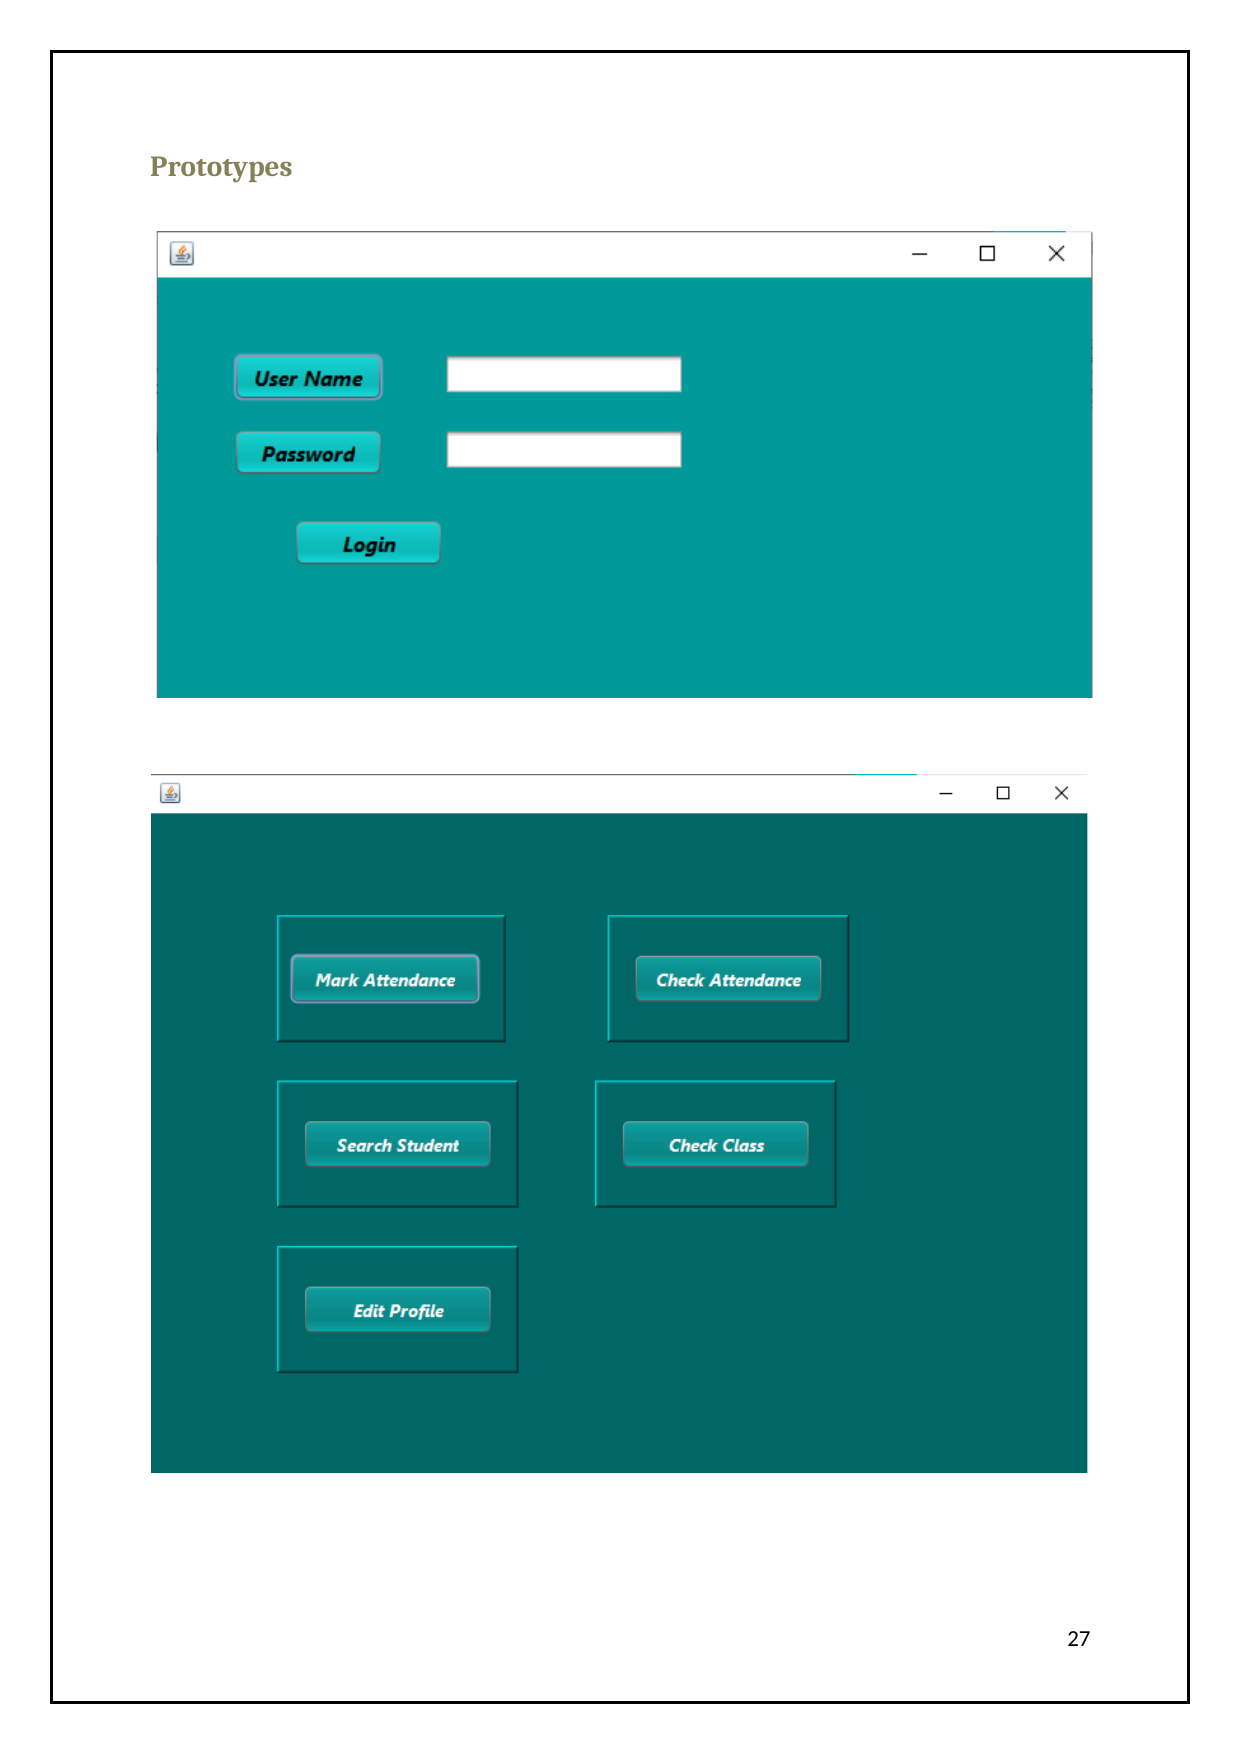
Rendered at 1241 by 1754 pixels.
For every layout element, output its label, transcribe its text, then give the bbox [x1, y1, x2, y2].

picture [150, 774, 1087, 1471]
subtitle Prototypes [150, 150, 1090, 183]
picture [155, 231, 1092, 697]
